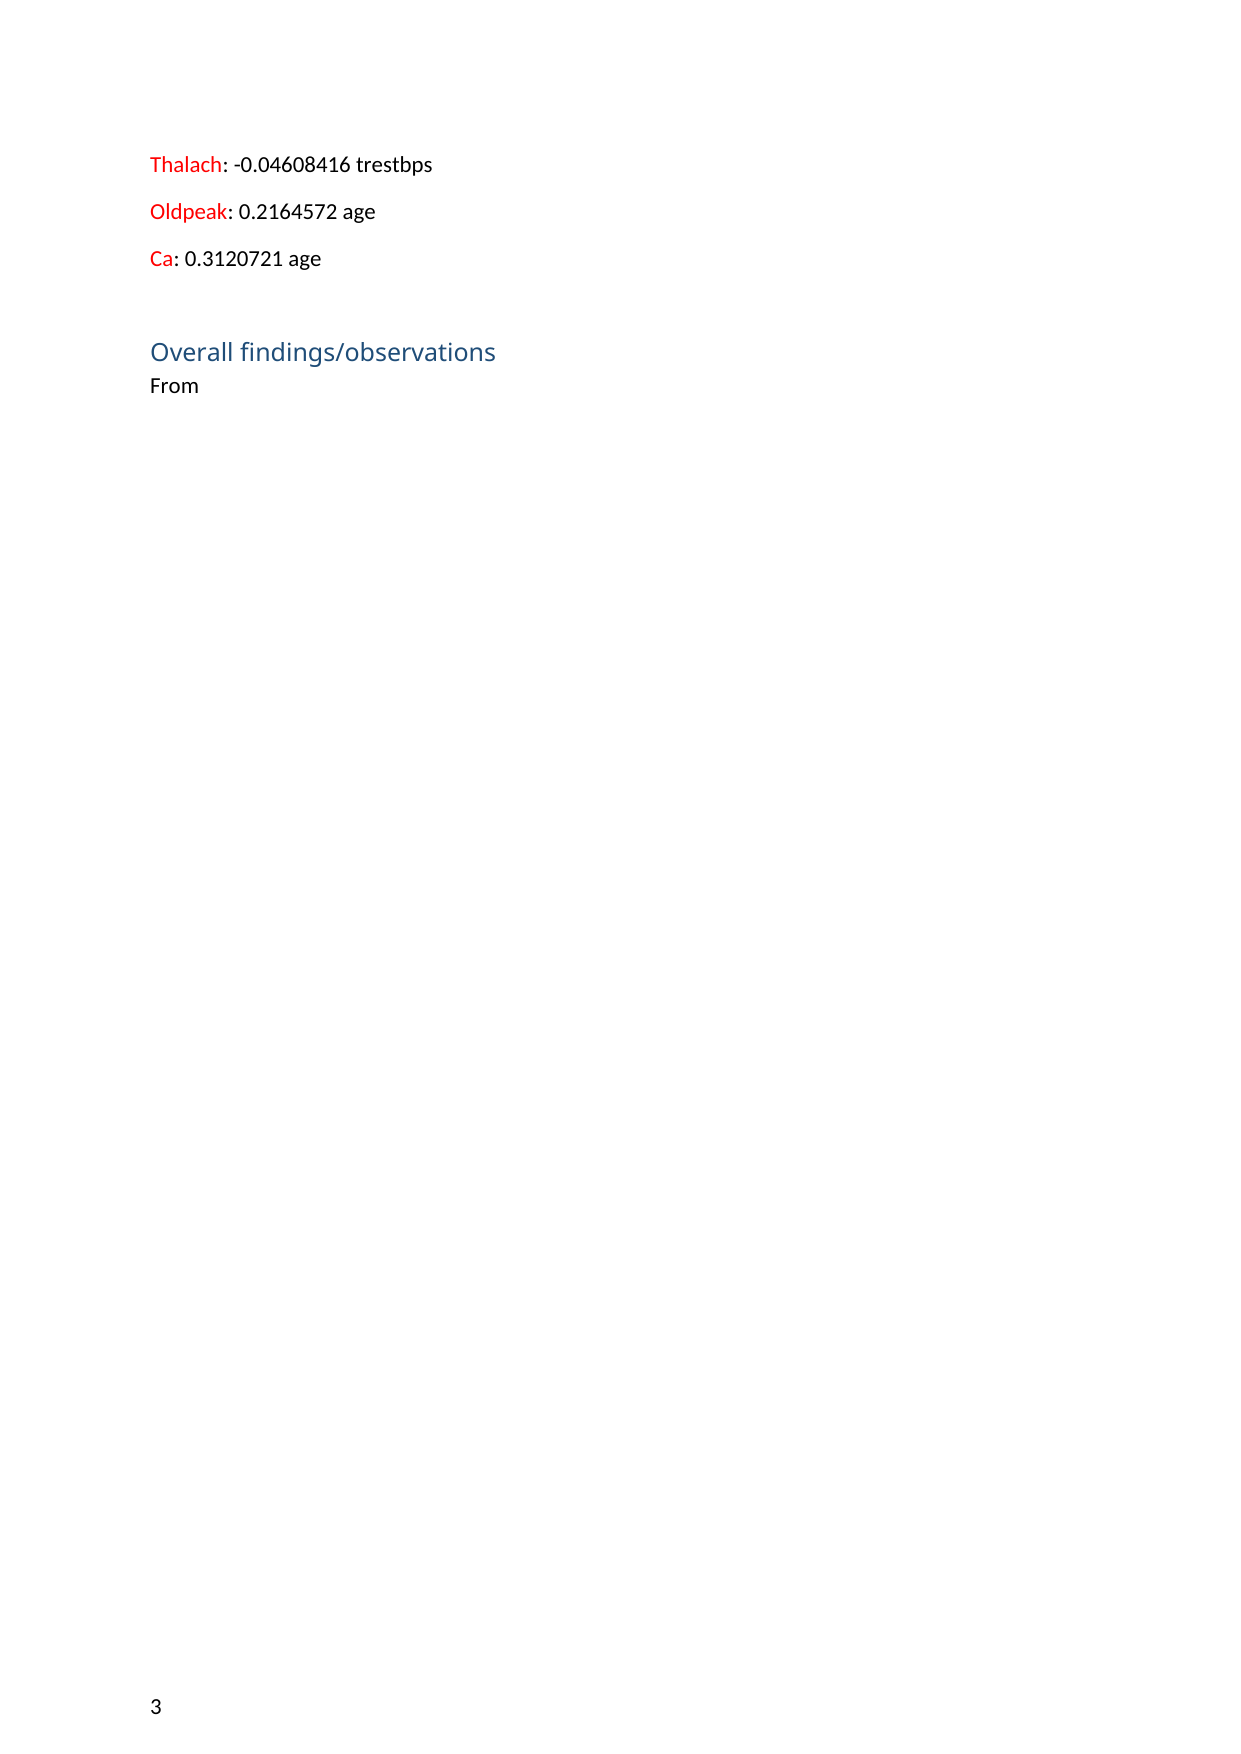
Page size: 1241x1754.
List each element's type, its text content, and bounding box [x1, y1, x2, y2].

text Ca: 0.3120721 age [150, 244, 1090, 272]
text From [150, 371, 1090, 399]
text Oldpeak: 0.2164572 age [150, 197, 1090, 225]
subtitle Overall findings/observations [150, 334, 1090, 369]
text Thalach: -0.04608416 trestbps [150, 150, 1090, 178]
